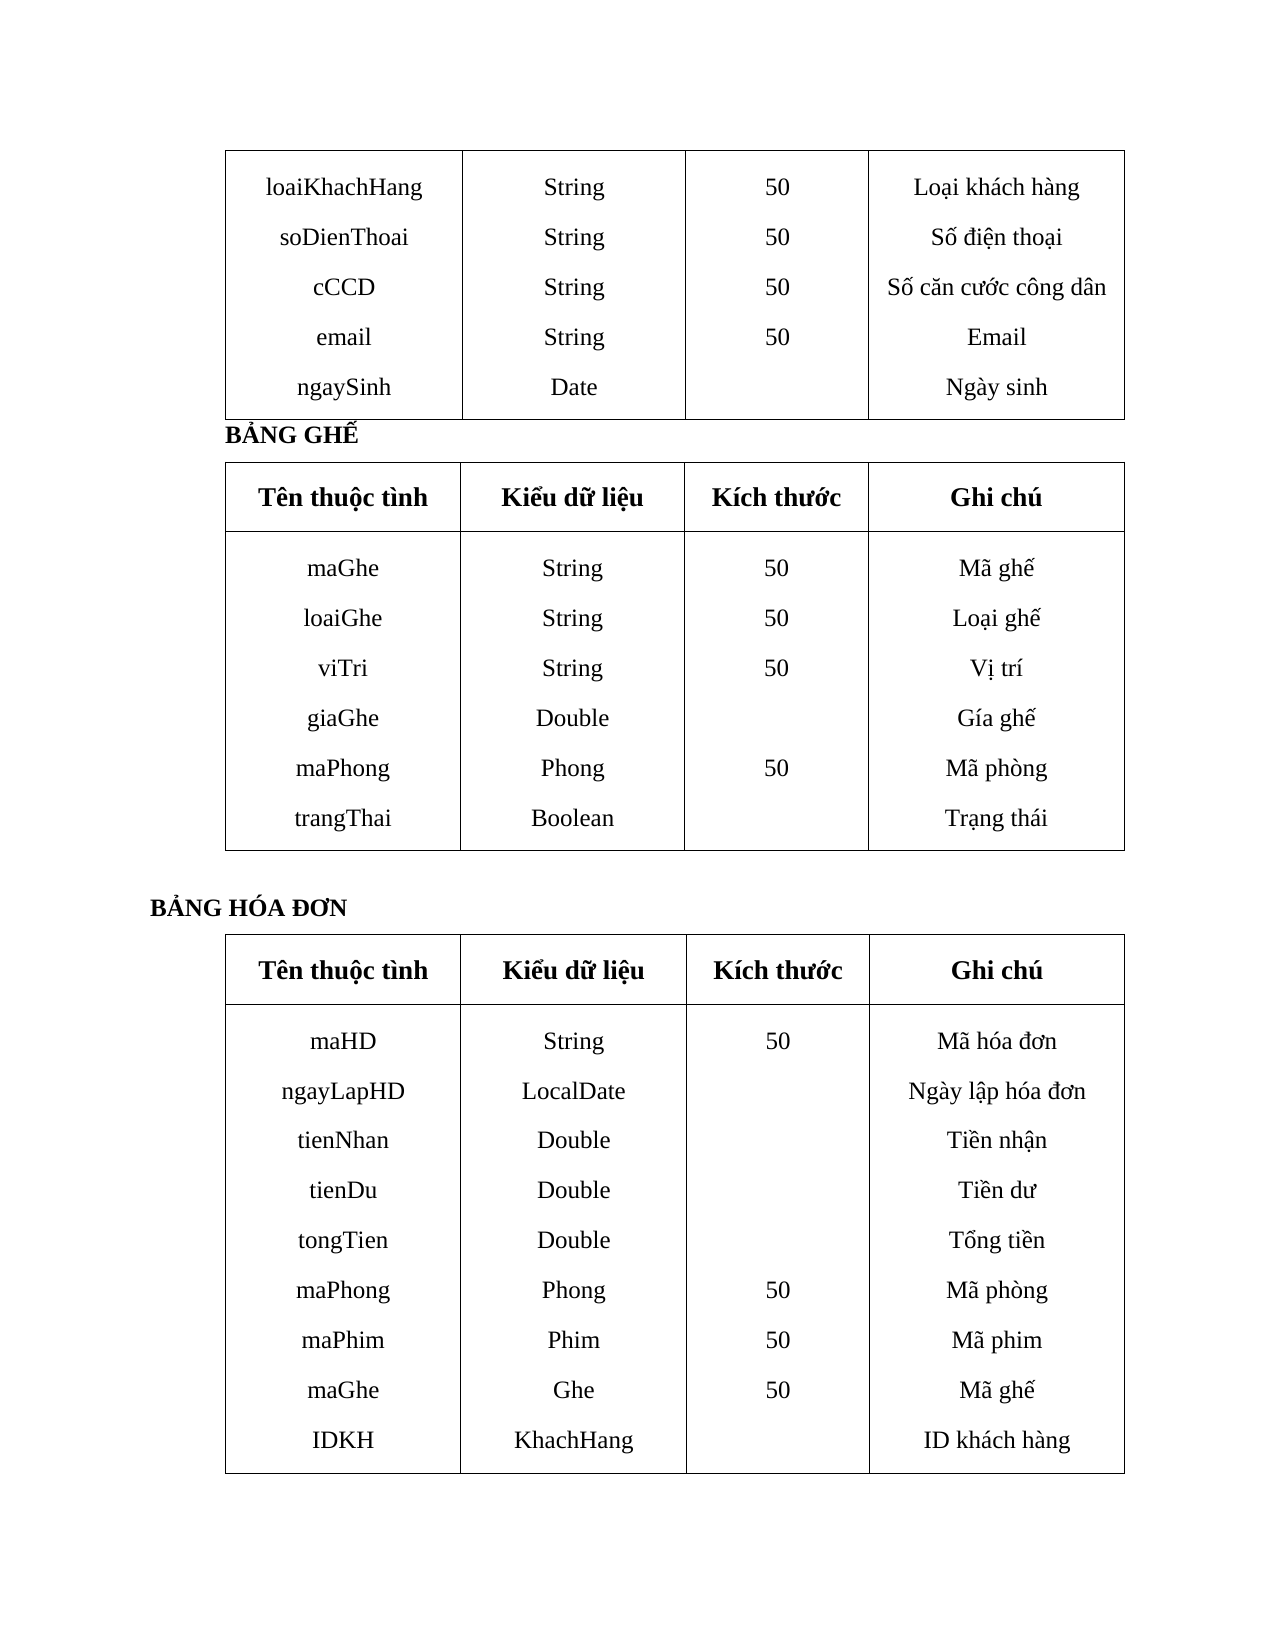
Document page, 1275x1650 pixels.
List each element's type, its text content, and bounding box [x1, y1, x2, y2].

table_cell 50 50 50 50 50 [687, 1005, 869, 1472]
table_header Ghi chú [870, 935, 1124, 1004]
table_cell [226, 1005, 460, 1472]
table_cell 50 50 50 50 [685, 532, 868, 850]
text BẢNG GHẾ [150, 420, 1125, 449]
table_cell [870, 1005, 1124, 1472]
table_cell Mã ghế Loại ghế Vị trí Gía ghế Mã phòng Trạng thái [869, 532, 1124, 850]
text BẢNG HÓA ĐƠN [150, 893, 1125, 921]
table_header Kiểu dữ liệu [461, 935, 686, 1004]
table_header Kiểu dữ liệu [461, 463, 684, 531]
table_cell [869, 151, 1124, 419]
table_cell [461, 1005, 686, 1472]
table_header Kích thước [687, 935, 869, 1004]
table_header Kích thước [685, 463, 868, 531]
table_cell 255 50 50 50 50 [686, 151, 868, 419]
table_header Ghi chú [869, 463, 1124, 531]
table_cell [226, 151, 462, 419]
table_header Tên thuộc tình [226, 463, 460, 531]
table_cell maGhe loaiGhe viTri giaGhe maPhong trangThai [226, 532, 460, 850]
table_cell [463, 151, 685, 419]
table_header Tên thuộc tình [226, 935, 460, 1004]
table_cell String String String Double Phong Boolean [461, 532, 684, 850]
